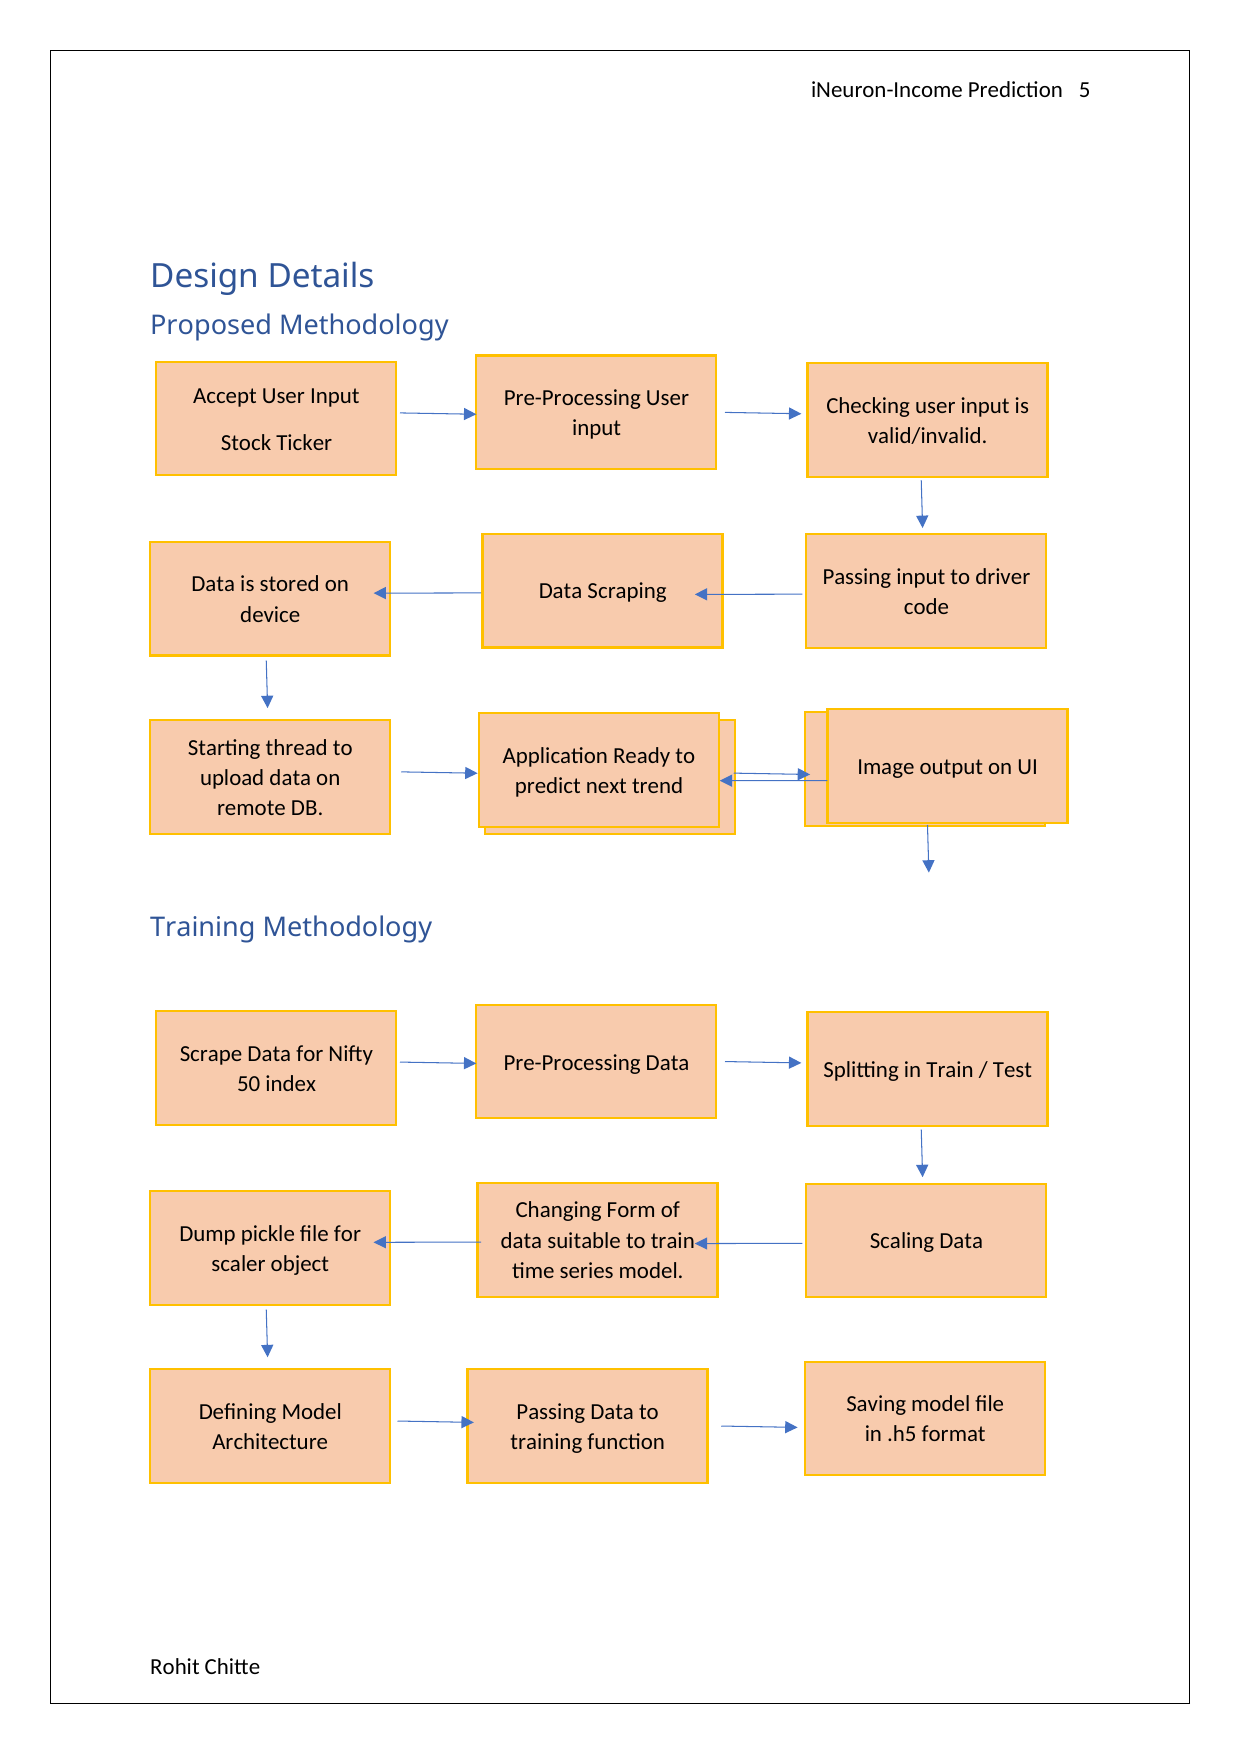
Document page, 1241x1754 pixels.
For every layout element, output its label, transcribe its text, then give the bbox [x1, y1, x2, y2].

subtitle Proposed Methodology [150, 305, 1090, 342]
subtitle Training Methodology [150, 907, 1090, 944]
subtitle Design Details [150, 252, 1090, 297]
